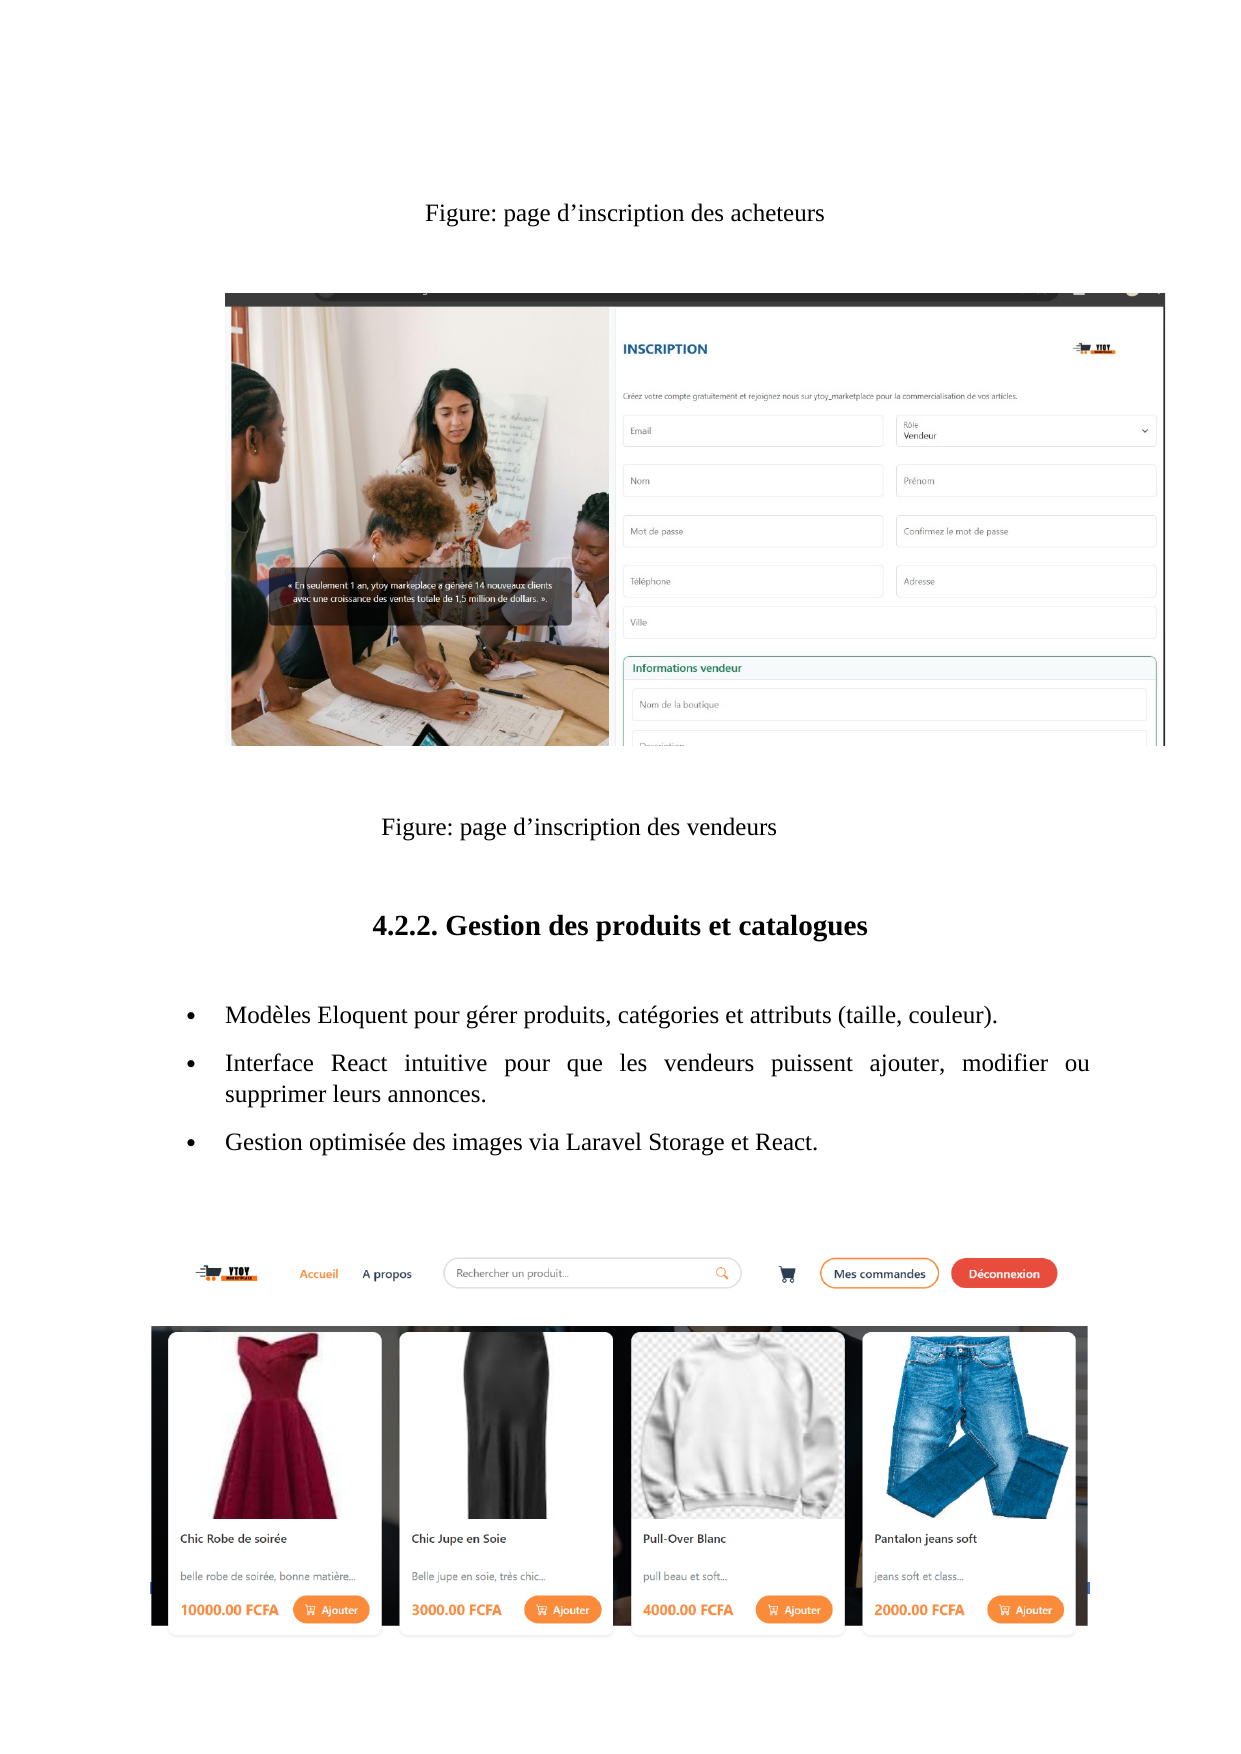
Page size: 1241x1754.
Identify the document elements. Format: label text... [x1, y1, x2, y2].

picture [225, 293, 1166, 746]
list Interface React intuitive pour que les vendeurs puissent ajouter, modifier ou supprimer leurs annonces. [187, 1048, 1090, 1108]
list Gestion optimisée des images via Laravel Storage et React. [187, 1127, 1090, 1155]
picture [150, 1227, 1087, 1659]
text Figure: page d’inscription des vendeurs [225, 812, 1090, 841]
list Modèles Eloquent pour gérer produits, catégories et attributs (taille, couleur). [187, 1000, 1090, 1029]
text Figure: page d’inscription des acheteurs [225, 198, 1090, 226]
subtitle 4.2.2. Gestion des produits et catalogues [150, 908, 1090, 941]
